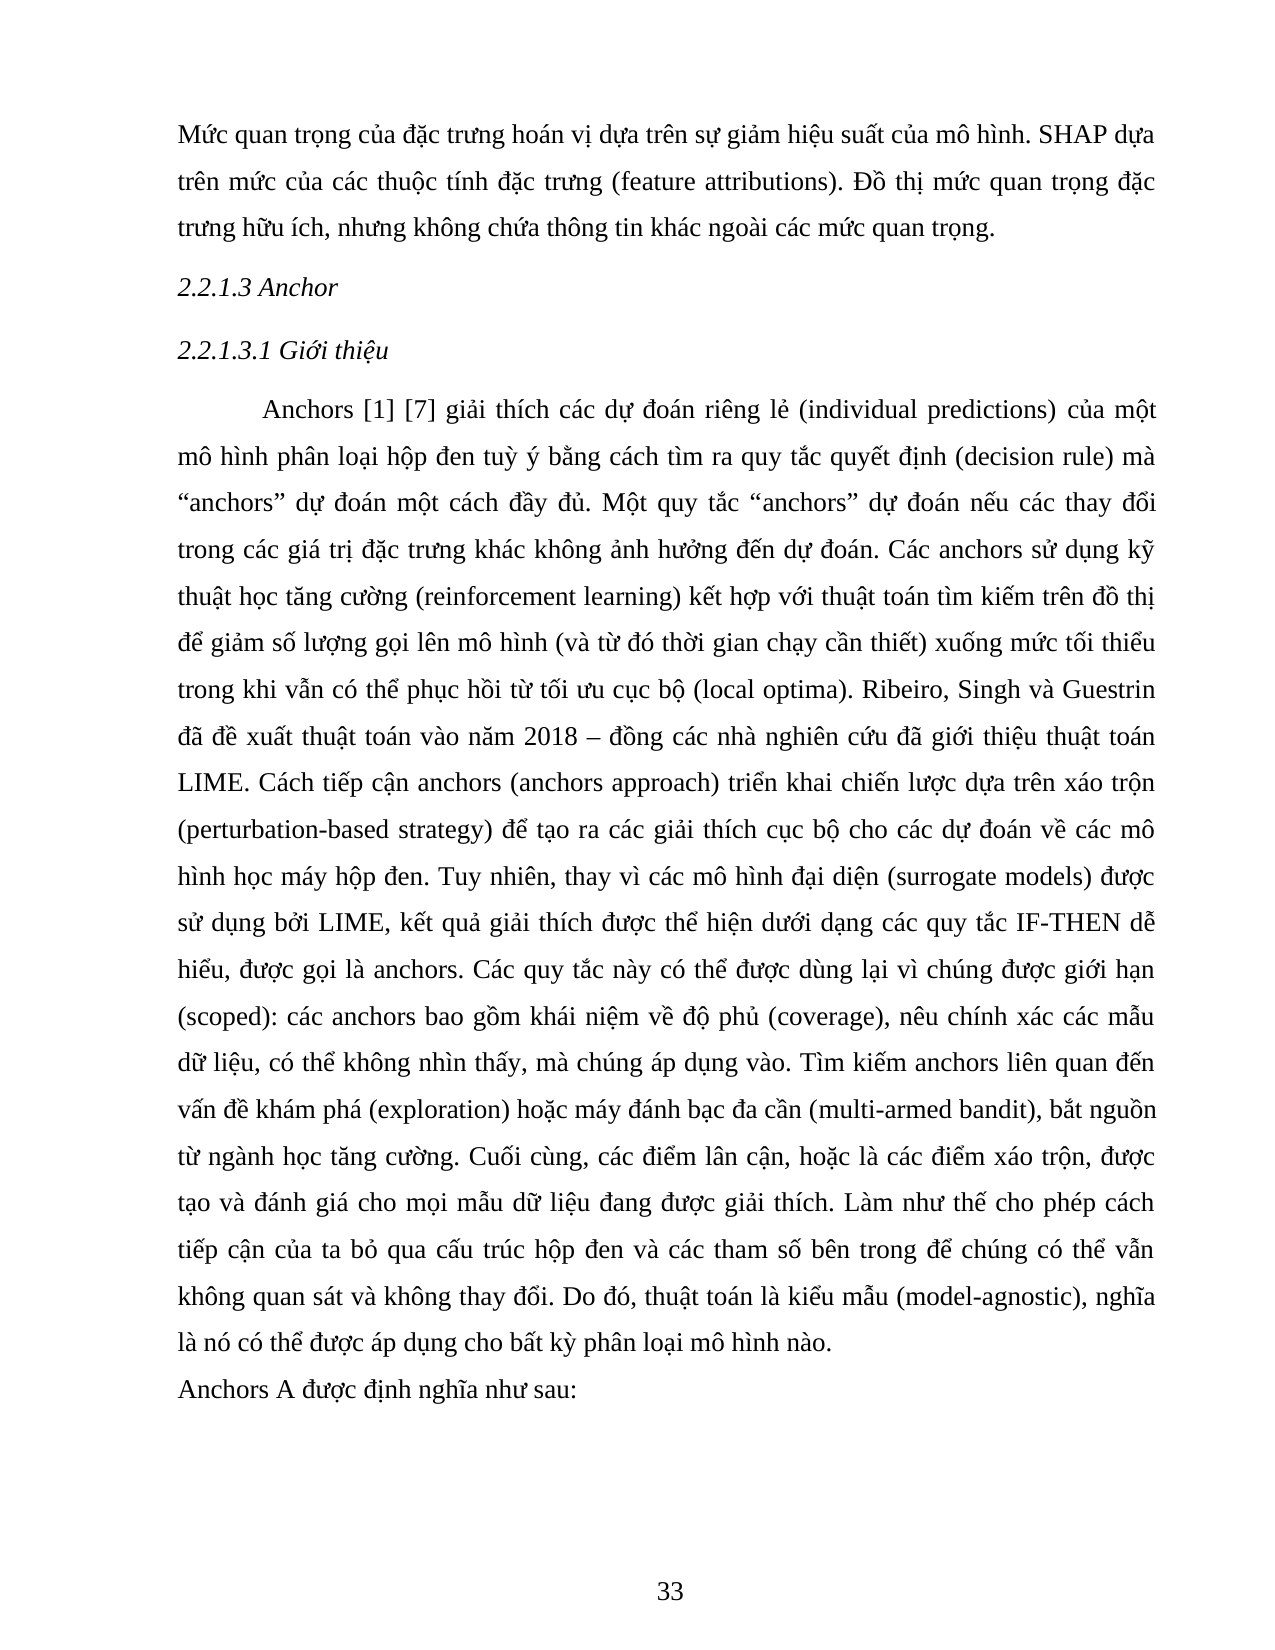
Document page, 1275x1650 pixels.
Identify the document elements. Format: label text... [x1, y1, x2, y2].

text Anchors A được định nghĩa như sau: [177, 1373, 1157, 1404]
text Anchors giải thích các dự đoán riêng lẻ (individual predictions) của một mô hình phân loại hộp đen tuỳ ý bằng cách tìm ra quy tắc quyết định (decision rule) mà “anchors” dự đoán một cách đầy đủ. Một quy tắc “anchors” dự đoán nếu các thay đổi trong các giá trị đặc trưng khác không ảnh hưởng đến dự đoán. Các anchors sử dụng kỹ thuật học tăng cường (reinforcement learning) kết hợp với thuật toán tìm kiếm trên đồ thị để giảm số lượng gọi lên mô hình (và từ đó thời gian chạy cần thiết) xuống mức tối thiểu trong khi vẫn có thể phục hồi từ tối ưu cục bộ (local optima). Ribeiro, Singh và Guestrin đã đề xuất thuật toán vào năm 2018 – đồng các nhà nghiên cứu đã giới thiệu thuật toán LIME. Cách tiếp cận anchors (anchors approach) triển khai chiến lược dựa trên xáo trộn (perturbation-based strategy) để tạo ra các giải thích cục bộ cho các dự đoán về các mô hình học máy hộp đen. Tuy nhiên, thay vì các mô hình đại diện (surrogate models) được sử dụng bởi LIME, kết quả giải thích được thể hiện dưới dạng các quy tắc IF-THEN dễ hiểu, được gọi là anchors. Các quy tắc này có thể được dùng lại vì chúng được giới hạn (scoped): các anchors bao gồm khái niệm về độ phủ (coverage), nêu chính xác các mẫu dữ liệu, có thể không nhìn thấy, mà chúng áp dụng vào. Tìm kiếm anchors liên quan đến vấn đề khám phá (exploration) hoặc máy đánh bạc đa cần (multi-armed bandit), bắt nguồn từ ngành học tăng cường. Cuối cùng, các điểm lân cận, hoặc là các điểm xáo trộn, được tạo và đánh giá cho mọi mẫu dữ liệu đang được giải thích. Làm như thế cho phép cách tiếp cận của ta bỏ qua cấu trúc hộp đen và các tham số bên trong để chúng có thể vẫn không quan sát và không thay đổi. Do đó, thuật toán là kiểu mẫu (model-agnostic), nghĩa là nó có thể được áp dụng cho bất kỳ phân loại mô hình nào. [177, 393, 1157, 1358]
subtitle 2.2.1.3.1 Giới thiệu [177, 334, 1157, 365]
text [177, 118, 1157, 243]
subtitle 2.2.1.3 Anchor [177, 271, 1157, 302]
